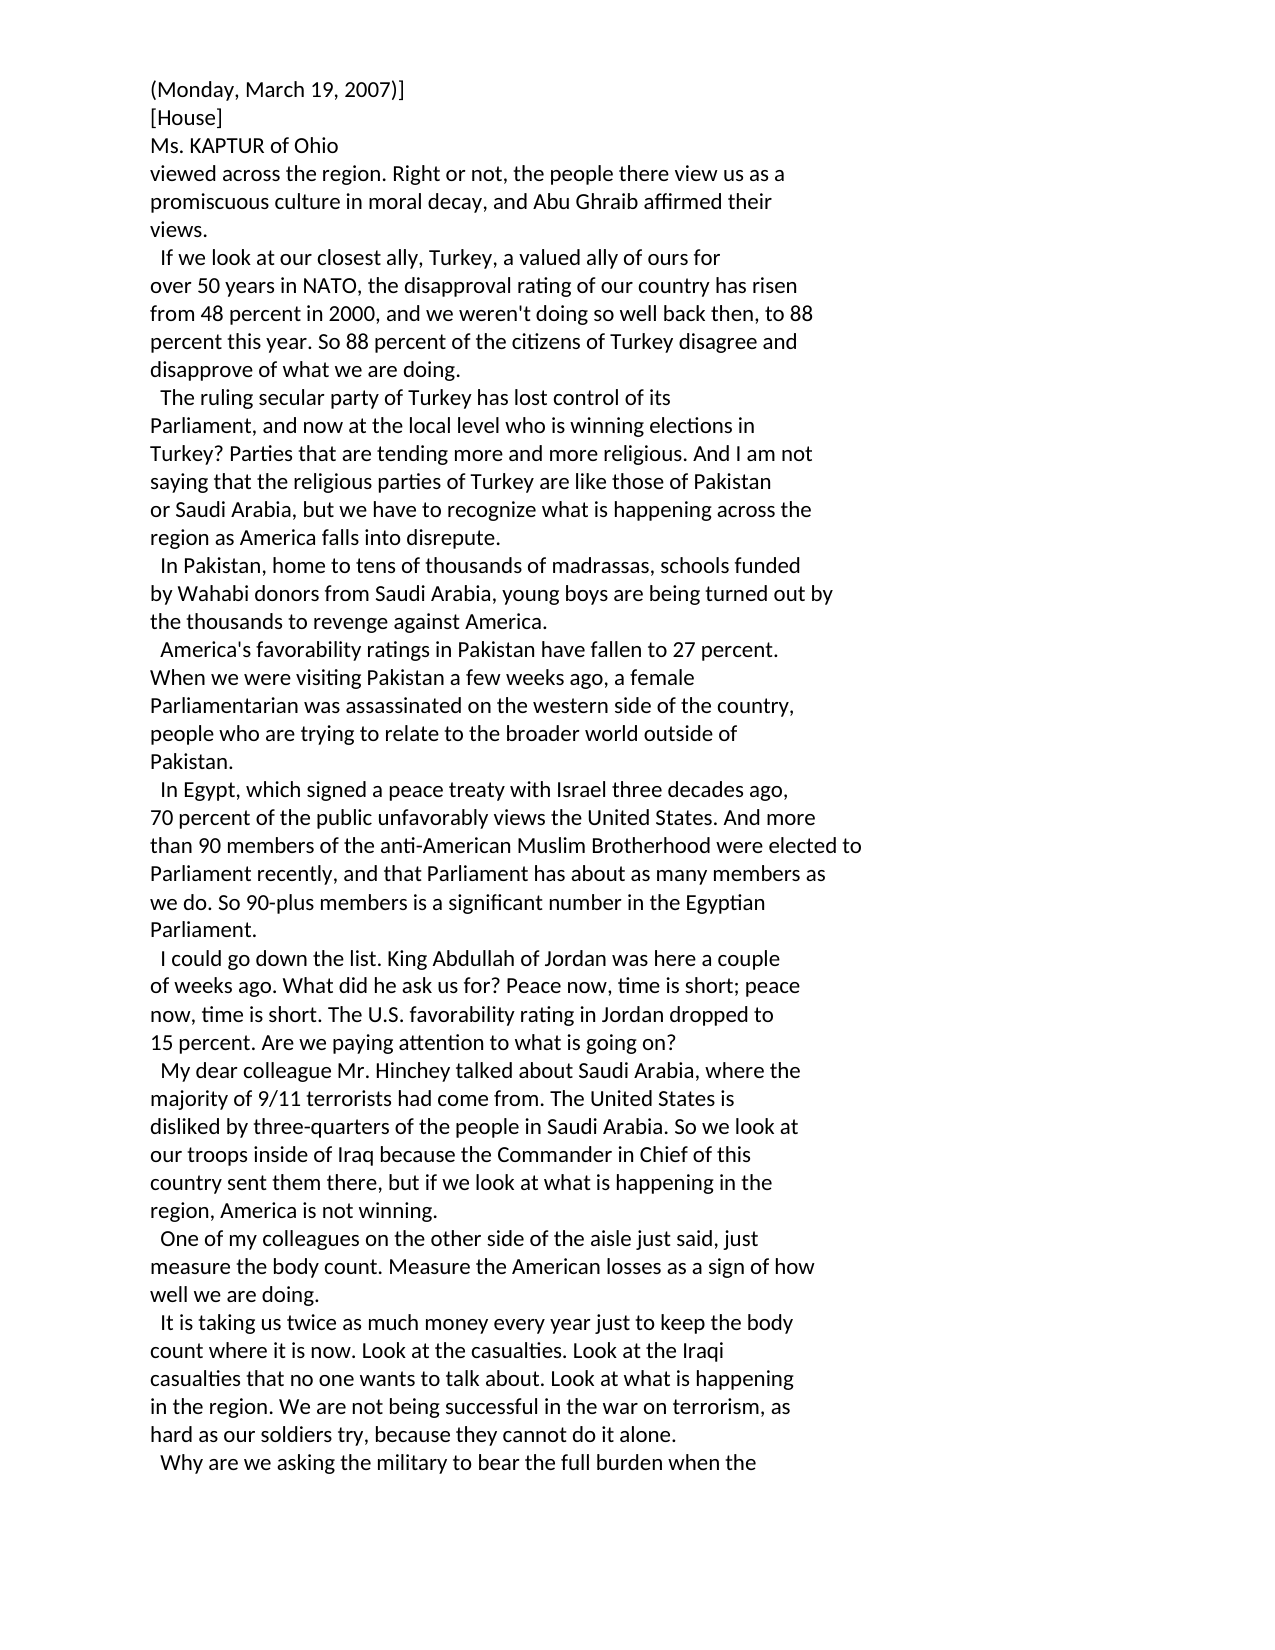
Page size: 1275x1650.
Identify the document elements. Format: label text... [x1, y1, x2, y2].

text viewed across the region. Right or not, the people there view us as a [150, 159, 1125, 187]
text measure the body count. Measure the American losses as a sign of how [150, 1252, 1125, 1280]
text now, time is short. The U.S. favorability rating in Jordan dropped to [150, 1000, 1125, 1028]
text Turkey? Parties that are tending more and more religious. And I am not [150, 439, 1125, 467]
text Parliament recently, and that Parliament has about as many members as [150, 859, 1125, 888]
text or Saudi Arabia, but we have to recognize what is happening across the [150, 495, 1125, 523]
text casualties that no one wants to talk about. Look at what is happening [150, 1364, 1125, 1392]
text of weeks ago. What did he ask us for? Peace now, time is short; peace [150, 972, 1125, 1000]
text One of my colleagues on the other side of the aisle just said, just [150, 1224, 1125, 1252]
text Parliamentarian was assassinated on the western side of the country, [150, 691, 1125, 719]
text It is taking us twice as much money every year just to keep the body [150, 1308, 1125, 1336]
text we do. So 90-plus members is a significant number in the Egyptian [150, 888, 1125, 916]
text Why are we asking the military to bear the full burden when the [150, 1448, 1125, 1476]
text majority of 9/11 terrorists had come from. The United States is [150, 1084, 1125, 1112]
text Parliament, and now at the local level who is winning elections in [150, 411, 1125, 439]
text disliked by three-quarters of the people in Saudi Arabia. So we look at [150, 1112, 1125, 1140]
text The ruling secular party of Turkey has lost control of its [150, 383, 1125, 411]
text America's favorability ratings in Pakistan have fallen to 27 percent. [150, 635, 1125, 663]
text Pakistan. [150, 747, 1125, 776]
text Parliament. [150, 916, 1125, 944]
text count where it is now. Look at the casualties. Look at the Iraqi [150, 1336, 1125, 1364]
text views. [150, 215, 1125, 243]
text region as America falls into disrepute. [150, 523, 1125, 551]
text In Egypt, which signed a peace treaty with Israel three decades ago, [150, 776, 1125, 803]
text than 90 members of the anti-American Muslim Brotherhood were elected to [150, 832, 1125, 859]
text well we are doing. [150, 1280, 1125, 1308]
text region, America is not winning. [150, 1196, 1125, 1224]
text hard as our soldiers try, because they cannot do it alone. [150, 1420, 1125, 1448]
text from 48 percent in 2000, and we weren't doing so well back then, to 88 [150, 299, 1125, 327]
text My dear colleague Mr. Hinchey talked about Saudi Arabia, where the [150, 1056, 1125, 1084]
text our troops inside of Iraq because the Commander in Chief of this [150, 1140, 1125, 1168]
text promiscuous culture in moral decay, and Abu Ghraib affirmed their [150, 187, 1125, 215]
text people who are trying to relate to the broader world outside of [150, 719, 1125, 747]
text by Wahabi donors from Saudi Arabia, young boys are being turned out by [150, 579, 1125, 607]
text saying that the religious parties of Turkey are like those of Pakistan [150, 467, 1125, 495]
text 15 percent. Are we paying attention to what is going on? [150, 1028, 1125, 1056]
text percent this year. So 88 percent of the citizens of Turkey disagree and [150, 327, 1125, 355]
text 70 percent of the public unfavorably views the United States. And more [150, 803, 1125, 832]
text in the region. We are not being successful in the war on terrorism, as [150, 1392, 1125, 1420]
text over 50 years in NATO, the disapproval rating of our country has risen [150, 271, 1125, 299]
text In Pakistan, home to tens of thousands of madrassas, schools funded [150, 551, 1125, 579]
text When we were visiting Pakistan a few weeks ago, a female [150, 663, 1125, 691]
text If we look at our closest ally, Turkey, a valued ally of ours for [150, 243, 1125, 271]
text country sent them there, but if we look at what is happening in the [150, 1168, 1125, 1196]
text the thousands to revenge against America. [150, 607, 1125, 635]
text disapprove of what we are doing. [150, 355, 1125, 383]
text I could go down the list. King Abdullah of Jordan was here a couple [150, 944, 1125, 972]
